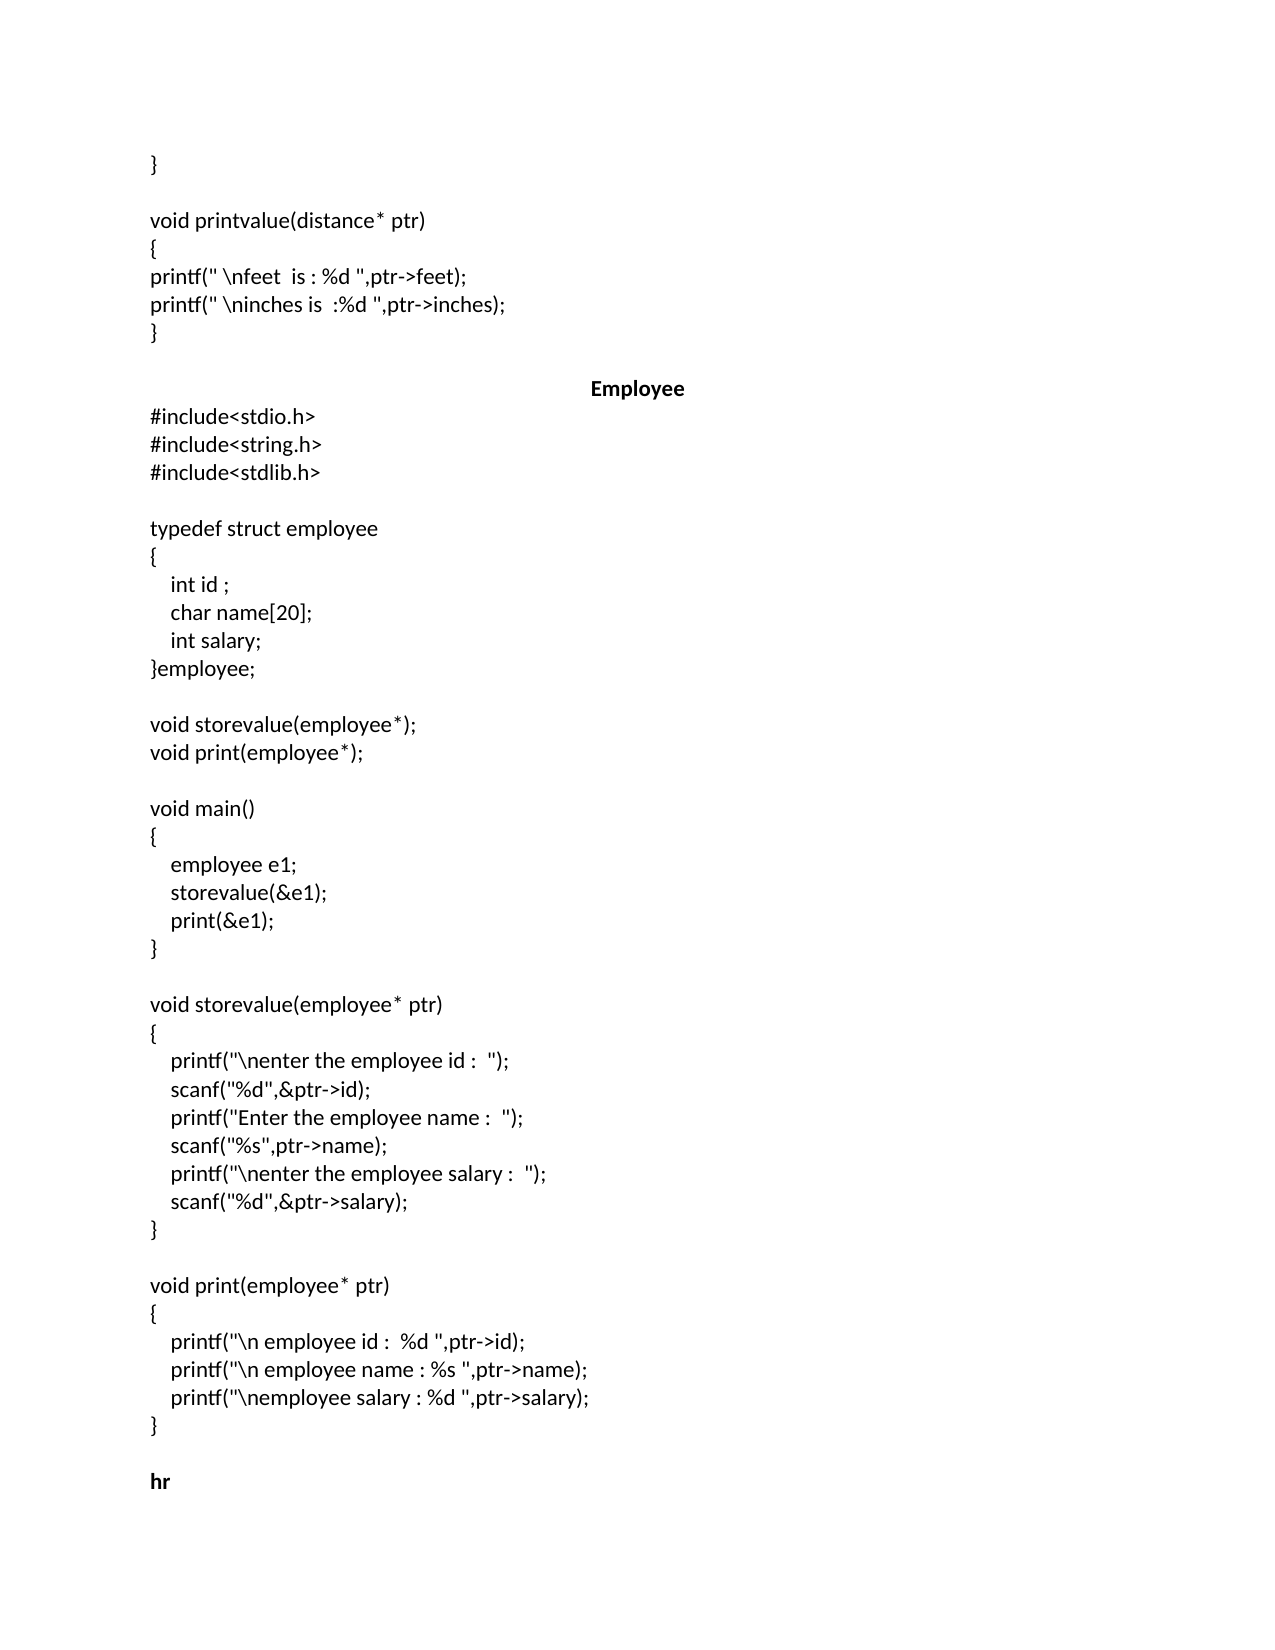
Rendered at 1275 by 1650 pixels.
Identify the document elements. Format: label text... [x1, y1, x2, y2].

text printf("\n employee id : %d ",ptr->id); [150, 1327, 1125, 1355]
text }employee; [150, 654, 1125, 682]
text void main() [150, 794, 1125, 822]
text #include<string.h> [150, 430, 1125, 458]
text } [150, 1215, 1125, 1243]
text void print(employee*); [150, 738, 1125, 766]
text hr [150, 1467, 1125, 1495]
text void storevalue(employee* ptr) [150, 991, 1125, 1019]
text void print(employee* ptr) [150, 1271, 1125, 1299]
text } [150, 1411, 1125, 1439]
text printf("\nenter the employee salary : "); [150, 1159, 1125, 1187]
text printf("\n employee name : %s ",ptr->name); [150, 1355, 1125, 1383]
text { [150, 1299, 1125, 1327]
text void storevalue(employee*); [150, 710, 1125, 738]
text void printvalue(distance* ptr) [150, 206, 1125, 234]
text printf("\nemployee salary : %d ",ptr->salary); [150, 1383, 1125, 1411]
text } [150, 150, 1125, 178]
text #include<stdio.h> [150, 402, 1125, 430]
text typedef struct employee [150, 514, 1125, 542]
text printf("\nenter the employee id : "); [150, 1047, 1125, 1075]
text { [150, 1019, 1125, 1047]
text scanf("%d",&ptr->salary); [150, 1187, 1125, 1215]
text Employee [150, 374, 1125, 402]
text } [150, 318, 1125, 346]
text printf(" \ninches is :%d ",ptr->inches); [150, 290, 1125, 318]
text int id ; [150, 570, 1125, 598]
text } [150, 934, 1125, 963]
text storevalue(&e1); [150, 878, 1125, 907]
text scanf("%s",ptr->name); [150, 1131, 1125, 1159]
text { [150, 822, 1125, 851]
text { [150, 542, 1125, 570]
text printf("Enter the employee name : "); [150, 1103, 1125, 1131]
text int salary; [150, 626, 1125, 654]
text #include<stdlib.h> [150, 458, 1125, 486]
text printf(" \nfeet is : %d ",ptr->feet); [150, 262, 1125, 290]
text char name[20]; [150, 598, 1125, 626]
text { [150, 234, 1125, 262]
text scanf("%d",&ptr->id); [150, 1075, 1125, 1103]
text employee e1; [150, 851, 1125, 878]
text print(&e1); [150, 907, 1125, 934]
